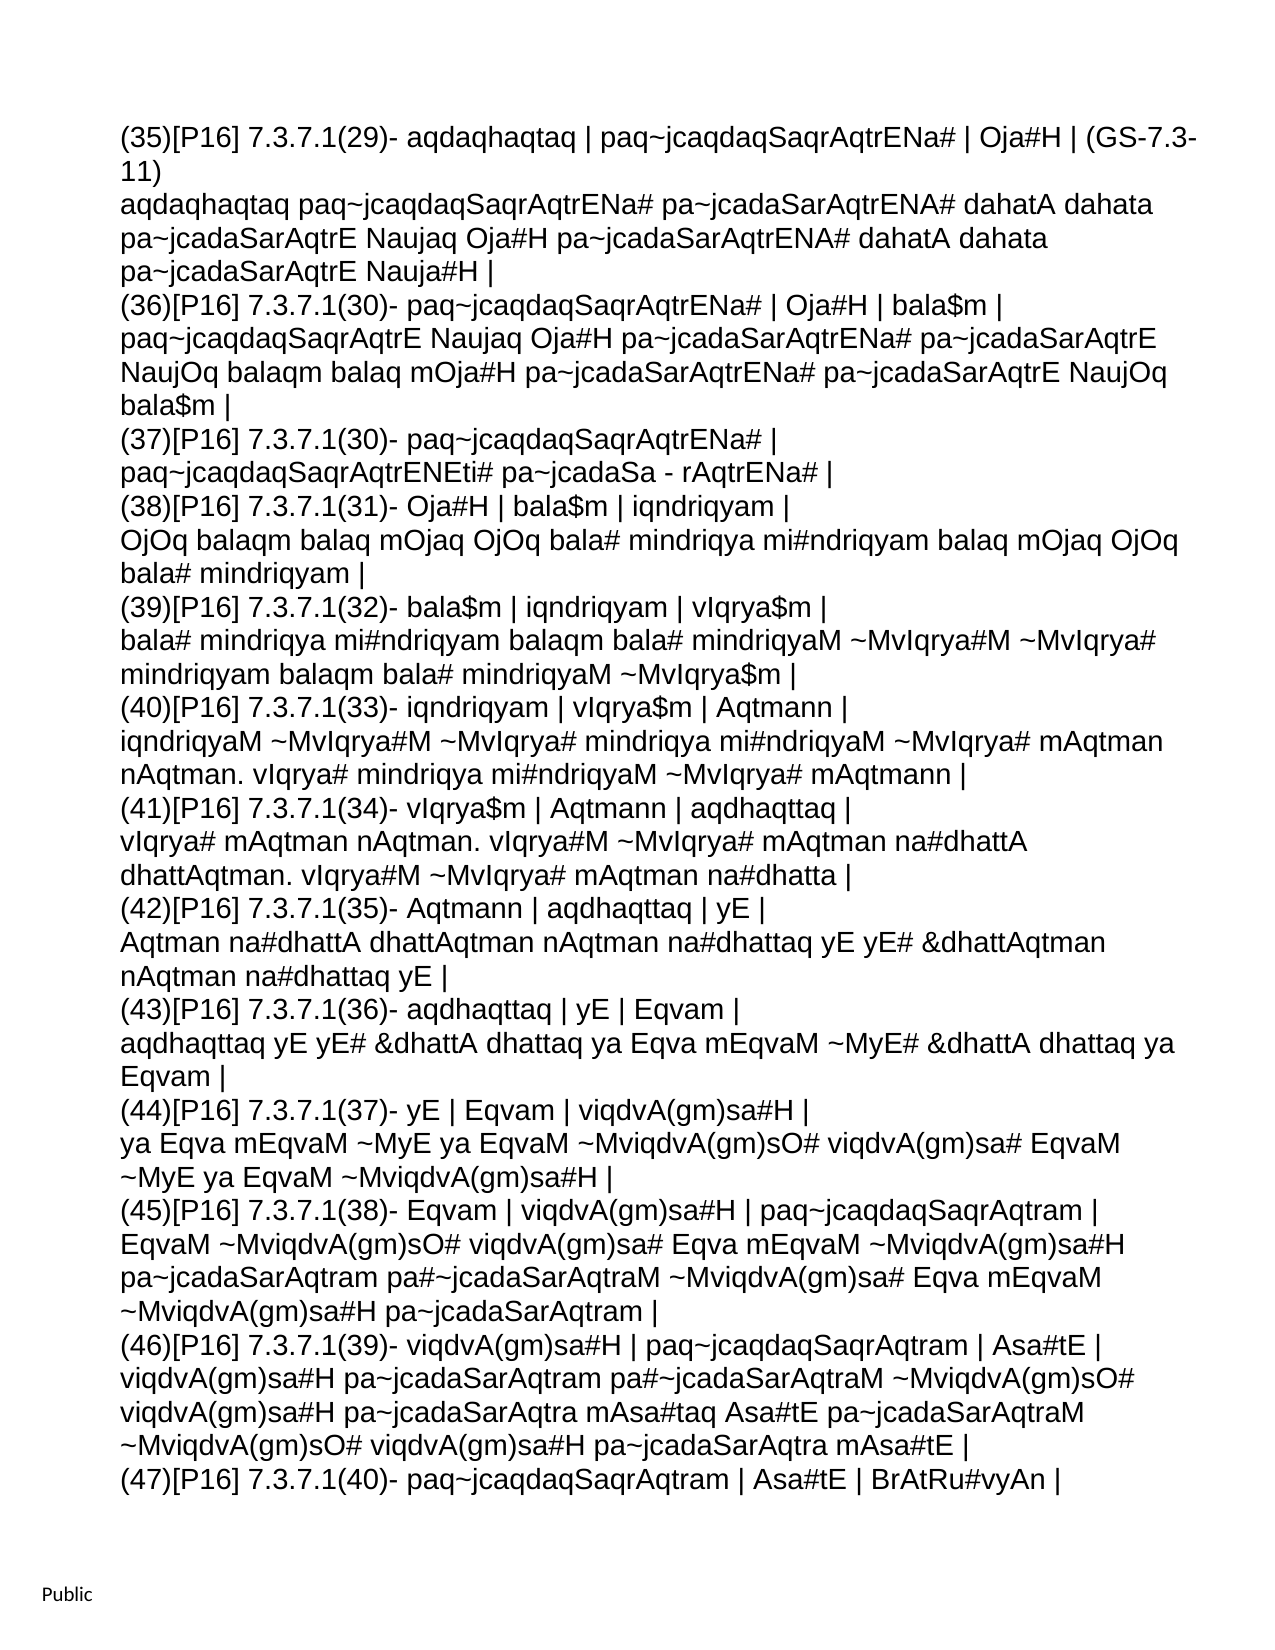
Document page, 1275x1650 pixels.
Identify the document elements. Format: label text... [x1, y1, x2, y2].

text (47)[P16] 7.3.7.1(40)- paq~jcaqdaqSaqrAqtram | Asa#tE | BrAtRu#vyAn | [120, 1462, 1200, 1495]
text (37)[P16] 7.3.7.1(30)- paq~jcaqdaqSaqrAqtrENa# | [120, 422, 1200, 455]
text viqdvA(gm)sa#H pa~jcadaSarAqtram pa#~jcadaSarAqtraM ~MviqdvA(gm)sO# viqdvA(gm)sa#H pa~jcadaSarAqtra mAsa#taq Asa#tE pa~jcadaSarAqtraM ~MviqdvA(gm)sO# viqdvA(gm)sa#H pa~jcadaSarAqtra mAsa#tE | [120, 1361, 1200, 1462]
text aqdhaqttaq yE yE# &dhattA dhattaq ya Eqva mEqvaM ~MyE# &dhattA dhattaq ya Eqvam | [120, 1026, 1200, 1093]
text (45)[P16] 7.3.7.1(38)- Eqvam | viqdvA(gm)sa#H | paq~jcaqdaqSaqrAqtram | [120, 1193, 1200, 1227]
text (44)[P16] 7.3.7.1(37)- yE | Eqvam | viqdvA(gm)sa#H | [120, 1093, 1200, 1126]
text (46)[P16] 7.3.7.1(39)- viqdvA(gm)sa#H | paq~jcaqdaqSaqrAqtram | Asa#tE | [120, 1327, 1200, 1361]
text EqvaM ~MviqdvA(gm)sO# viqdvA(gm)sa# Eqva mEqvaM ~MviqdvA(gm)sa#H pa~jcadaSarAqtram pa#~jcadaSarAqtraM ~MviqdvA(gm)sa# Eqva mEqvaM ~MviqdvA(gm)sa#H pa~jcadaSarAqtram | [120, 1227, 1200, 1327]
text (43)[P16] 7.3.7.1(36)- aqdhaqttaq | yE | Eqvam | [120, 992, 1200, 1026]
text (40)[P16] 7.3.7.1(33)- iqndriqyam | vIqrya$m | Aqtmann | [120, 690, 1200, 724]
text (41)[P16] 7.3.7.1(34)- vIqrya$m | Aqtmann | aqdhaqttaq | [120, 791, 1200, 824]
text OjOq balaqm balaq mOjaq OjOq bala# mindriqya mi#ndriqyam balaq mOjaq OjOq bala# mindriqyam | [120, 522, 1200, 589]
text (42)[P16] 7.3.7.1(35)- Aqtmann | aqdhaqttaq | yE | [120, 891, 1200, 925]
text bala# mindriqya mi#ndriqyam balaqm bala# mindriqyaM ~MvIqrya#M ~MvIqrya# mindriqyam balaqm bala# mindriqyaM ~MvIqrya$m | [120, 623, 1200, 690]
text (38)[P16] 7.3.7.1(31)- Oja#H | bala$m | iqndriqyam | [120, 489, 1200, 522]
text (36)[P16] 7.3.7.1(30)- paq~jcaqdaqSaqrAqtrENa# | Oja#H | bala$m | [120, 288, 1200, 321]
text paq~jcaqdaqSaqrAqtrENEti# pa~jcadaSa - rAqtrENa# | [120, 455, 1200, 489]
text Aqtman na#dhattA dhattAqtman nAqtman na#dhattaq yE yE# &dhattAqtman nAqtman na#dhattaq yE | [120, 925, 1200, 992]
text (35)[P16] 7.3.7.1(29)- aqdaqhaqtaq | paq~jcaqdaqSaqrAqtrENa# | Oja#H | (GS-7.3-11) [120, 120, 1200, 187]
text (39)[P16] 7.3.7.1(32)- bala$m | iqndriqyam | vIqrya$m | [120, 589, 1200, 623]
text aqdaqhaqtaq paq~jcaqdaqSaqrAqtrENa# pa~jcadaSarAqtrENA# dahatA dahata pa~jcadaSarAqtrE Naujaq Oja#H pa~jcadaSarAqtrENA# dahatA dahata pa~jcadaSarAqtrE Nauja#H | [120, 187, 1200, 288]
text paq~jcaqdaqSaqrAqtrE Naujaq Oja#H pa~jcadaSarAqtrENa# pa~jcadaSarAqtrE NaujOq balaqm balaq mOja#H pa~jcadaSarAqtrENa# pa~jcadaSarAqtrE NaujOq bala$m | [120, 321, 1200, 422]
text iqndriqyaM ~MvIqrya#M ~MvIqrya# mindriqya mi#ndriqyaM ~MvIqrya# mAqtman nAqtman. vIqrya# mindriqya mi#ndriqyaM ~MvIqrya# mAqtmann | [120, 724, 1200, 791]
text vIqrya# mAqtman nAqtman. vIqrya#M ~MvIqrya# mAqtman na#dhattA dhattAqtman. vIqrya#M ~MvIqrya# mAqtman na#dhatta | [120, 824, 1200, 891]
text ya Eqva mEqvaM ~MyE ya EqvaM ~MviqdvA(gm)sO# viqdvA(gm)sa# EqvaM ~MyE ya EqvaM ~MviqdvA(gm)sa#H | [120, 1126, 1200, 1193]
